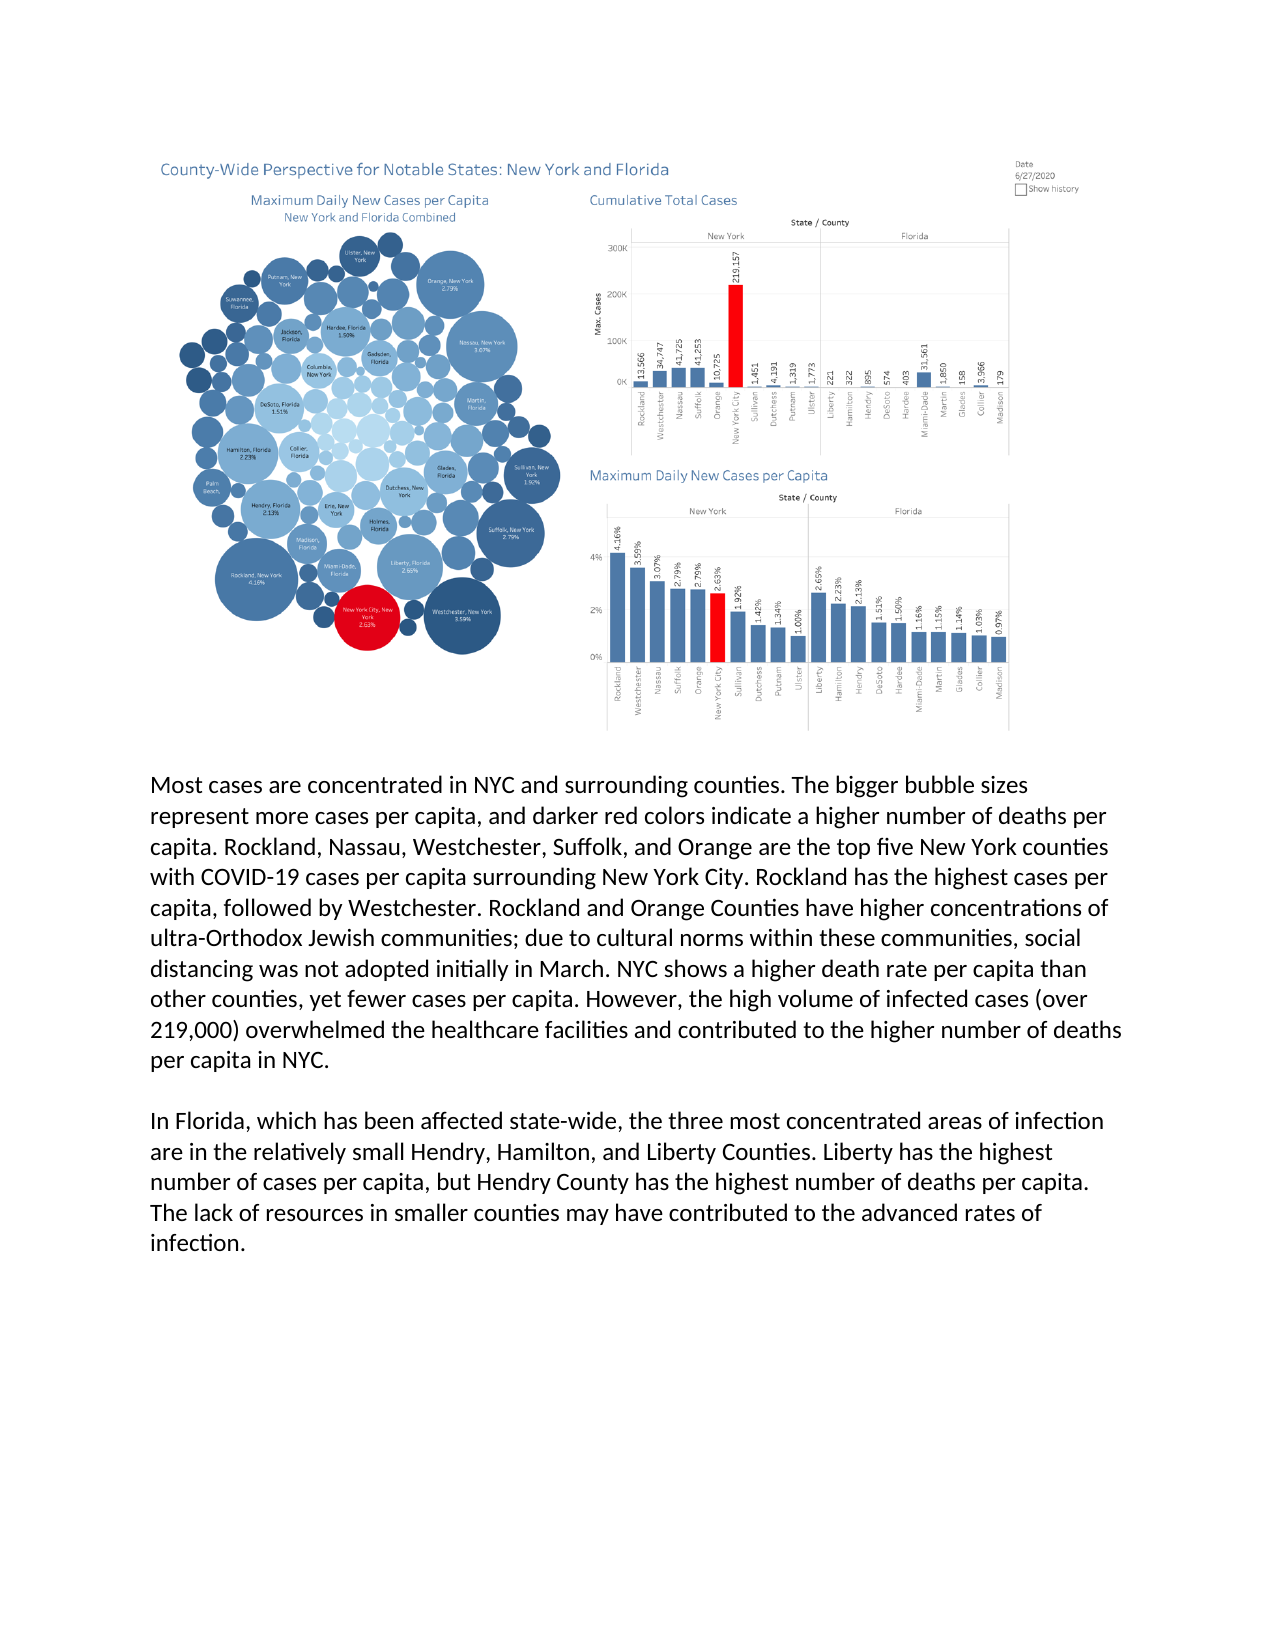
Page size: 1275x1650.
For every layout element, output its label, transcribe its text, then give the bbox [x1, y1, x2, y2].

text In Florida, which has been affected state-wide, the three most concentrated areas of infection are in the relatively small Hendry, Hamilton, and Liberty Counties. Liberty has the highest number of cases per capita, but Hendry County has the highest number of deaths per capita. The lack of resources in smaller counties may have contributed to the advanced rates of infection. [150, 1105, 1125, 1258]
picture [150, 150, 1125, 739]
text Most cases are concentrated in NYC and surrounding counties. The bigger bubble sizes represent more cases per capita, and darker red colors indicate a higher number of deaths per capita. Rockland, Nassau, Westchester, Suffolk, and Orange are the top five New York counties with COVID-19 cases per capita surrounding New York City. Rockland has the highest cases per capita, followed by Westchester. Rockland and Orange Counties have higher concentrations of ultra-Orthodox Jewish communities; due to cultural norms within these communities, social distancing was not adopted initially in March. NYC shows a higher death rate per capita than other counties, yet fewer cases per capita. However, the high volume of infected cases (over 219,000) overwhelmed the healthcare facilities and contributed to the higher number of deaths per capita in NYC. [150, 769, 1125, 1075]
